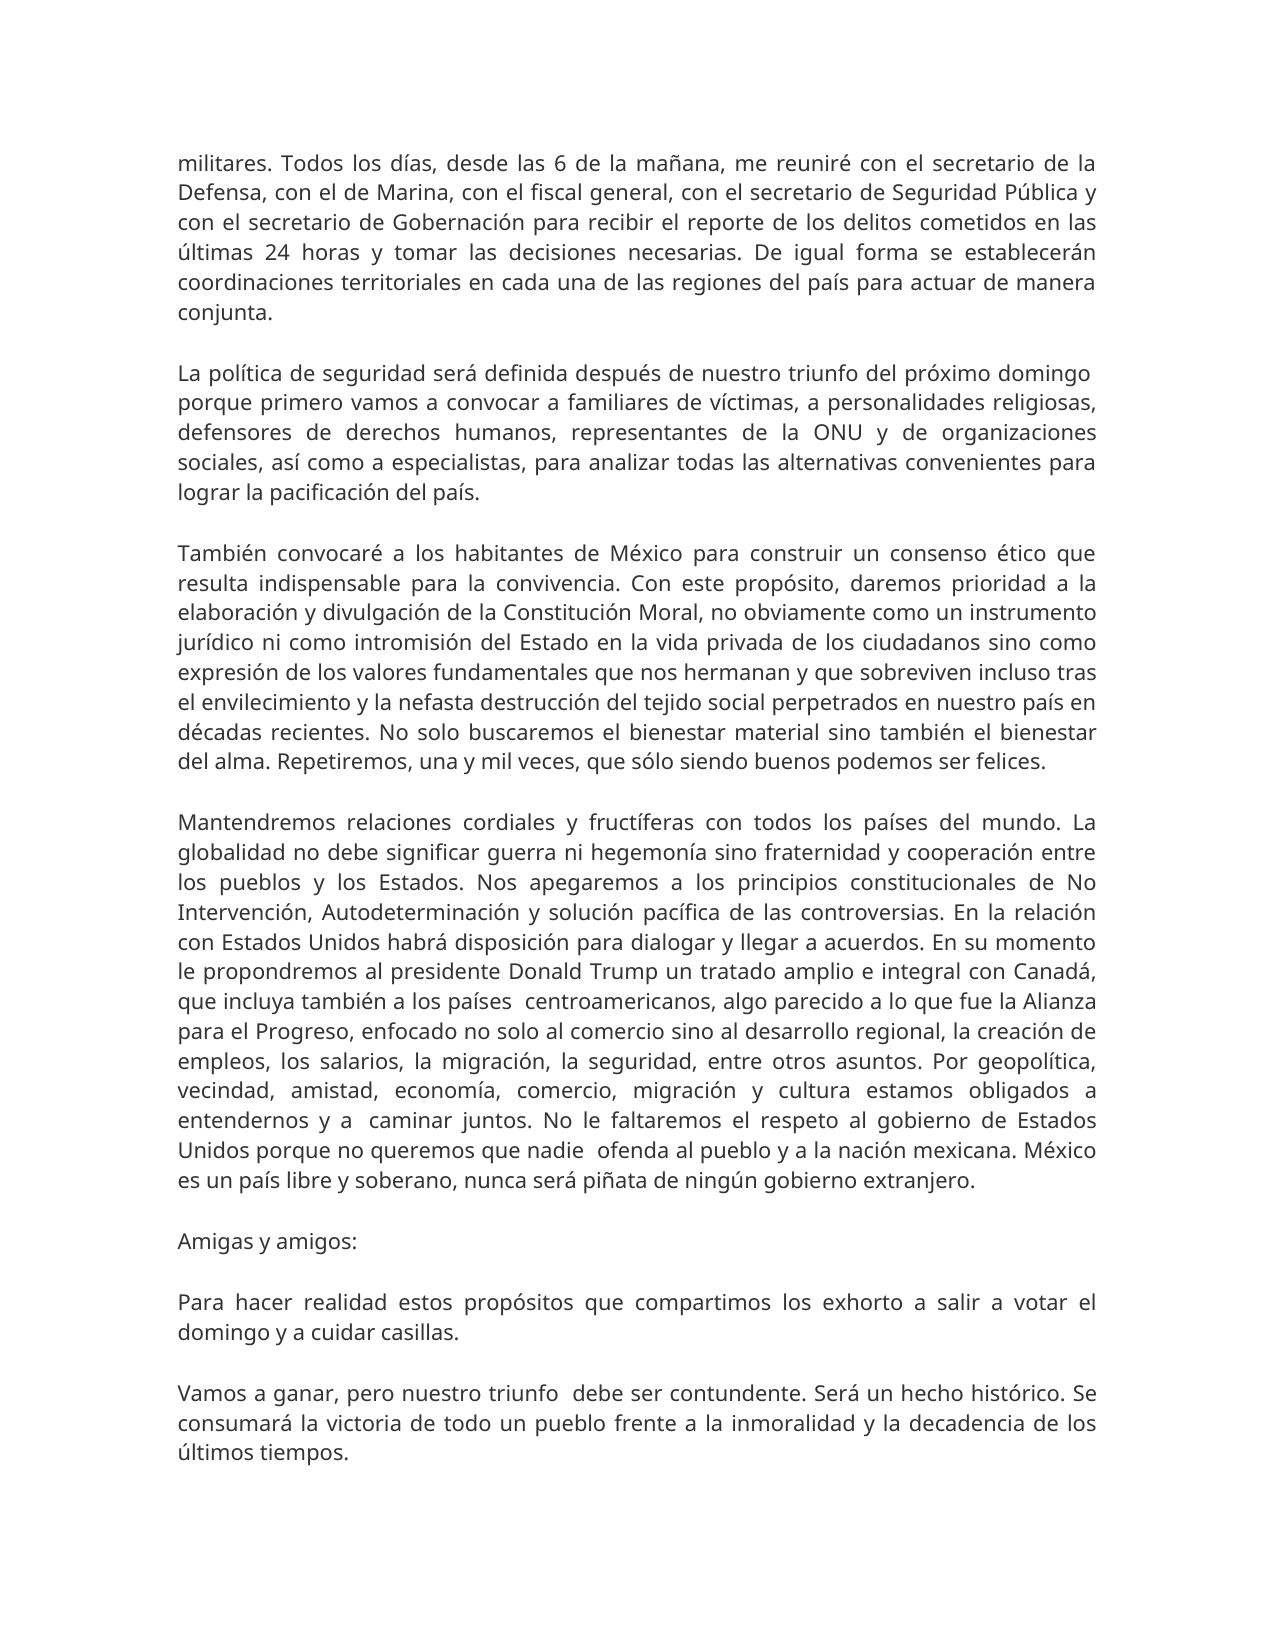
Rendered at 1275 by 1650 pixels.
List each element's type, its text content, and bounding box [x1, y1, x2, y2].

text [177, 148, 1098, 326]
text Vamos a ganar, pero nuestro triunfo debe ser contundente. Será un hecho histórico. Se consumará la victoria de todo un pueblo frente a la inmoralidad y la decadencia de los últimos tiempos. [177, 1378, 1098, 1467]
text También convocaré a los habitantes de México para construir un consenso ético que resulta indispensable para la convivencia. Con este propósito, daremos prioridad a la elaboración y divulgación de la Constitución Moral, no obviamente como un instrumento jurídico ni como intromisión del Estado en la vida privada de los ciudadanos sino como expresión de los valores fundamentales que nos hermanan y que sobreviven incluso tras el envilecimiento y la nefasta destrucción del tejido social perpetrados en nuestro país en décadas recientes. No solo buscaremos el bienestar material sino también el bienestar del alma. Repetiremos, una y mil veces, que sólo siendo buenos podemos ser felices. [177, 538, 1098, 776]
text La política de seguridad será definida después de nuestro triunfo del próximo domingo porque primero vamos a convocar a familiares de víctimas, a personalidades religiosas, defensores de derechos humanos, representantes de la ONU y de organizaciones sociales, así como a especialistas, para analizar todas las alternativas convenientes para lograr la pacificación del país. [177, 358, 1098, 507]
text Para hacer realidad estos propósitos que compartimos los exhorto a salir a votar el domingo y a cuidar casillas. [177, 1287, 1098, 1347]
text Amigas y amigos: [177, 1226, 1098, 1256]
text Mantendremos relaciones cordiales y fructíferas con todos los países del mundo. La globalidad no debe significar guerra ni hegemonía sino fraternidad y cooperación entre los pueblos y los Estados. Nos apegaremos a los principios constitucionales de No Intervención, Autodeterminación y solución pacífica de las controversias. En la relación con Estados Unidos habrá disposición para dialogar y llegar a acuerdos. En su momento le propondremos al presidente Donald Trump un tratado amplio e integral con Canadá, que incluya también a los países centroamericanos, algo parecido a lo que fue la Alianza para el Progreso, enfocado no solo al comercio sino al desarrollo regional, la creación de empleos, los salarios, la migración, la seguridad, entre otros asuntos. Por geopolítica, vecindad, amistad, economía, comercio, migración y cultura estamos obligados a entendernos y a caminar juntos. No le faltaremos el respeto al gobierno de Estados Unidos porque no queremos que nadie ofenda al pueblo y a la nación mexicana. México es un país libre y soberano, nunca será piñata de ningún gobierno extranjero. [177, 807, 1098, 1195]
